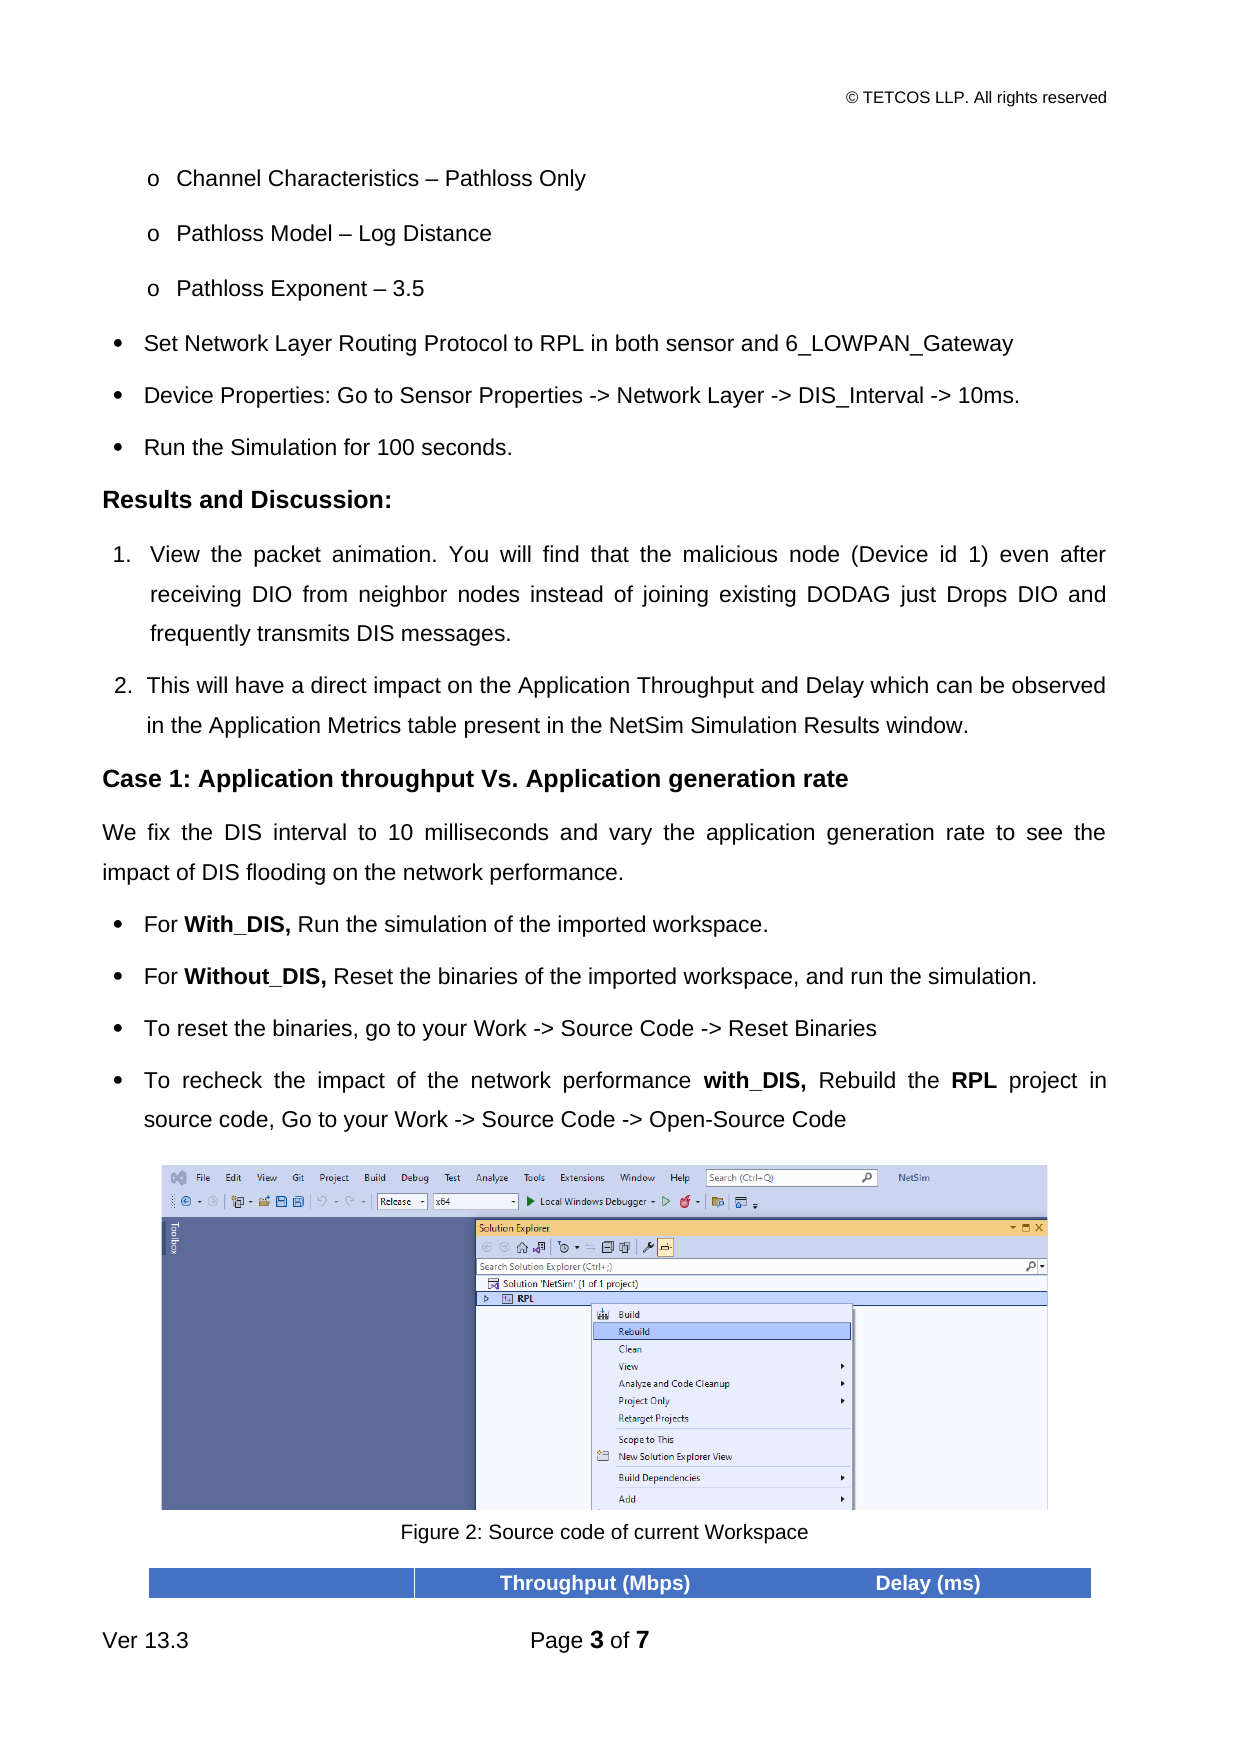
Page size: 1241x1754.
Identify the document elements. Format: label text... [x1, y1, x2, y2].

text For With_DIS, Run the simulation of the imported workspace. [114, 911, 1107, 937]
text For Without_DIS, Reset the binaries of the imported workspace, and run the simulation. [114, 963, 1107, 989]
text To reset the binaries, go to your Work -> Source Code -> Reset Binaries [114, 1014, 1107, 1041]
text This will have a direct impact on the Application Throughput and Delay which can be observed in the Application Metrics table present in the NetSim Simulation Results window. [114, 672, 1107, 738]
picture [161, 1165, 1048, 1510]
table_header Throughput (Mbps) [415, 1568, 775, 1598]
list View the packet animation. You will find that the malicious node (Device id 1) even after receiving DIO from neighbor nodes instead of joining existing DODAG just Drops DIO and frequently transmits DIS messages. [112, 541, 1107, 646]
text Case 1: Application throughput Vs. Application generation rate [102, 763, 1107, 792]
text Run the Simulation for 100 seconds. [114, 433, 1107, 460]
table_header Delay (ms) [775, 1568, 1091, 1598]
text Pathloss Model – Log Distance [146, 219, 1107, 248]
text Channel Characteristics – Pathloss Only [146, 164, 1107, 193]
text We fix the DIS interval to 10 milliseconds and vary the application generation rate to see the impact of DIS flooding on the network performance. [102, 819, 1107, 885]
text To recheck the impact of the network performance with_DIS, Rebuild the RPL project in source code, Go to your Work -> Source Code -> Open-Source Code [114, 1067, 1107, 1132]
text Results and Discussion: [102, 486, 1107, 514]
text Set Network Layer Routing Protocol to RPL in both sensor and 6_LOWPAN_Gateway [114, 329, 1107, 356]
text Device Properties: Go to Sensor Properties -> Network Layer -> DIS_Interval -> 10ms. [114, 382, 1107, 408]
text Pathloss Exponent – 3.5 [146, 274, 1107, 303]
table_header [149, 1568, 414, 1598]
